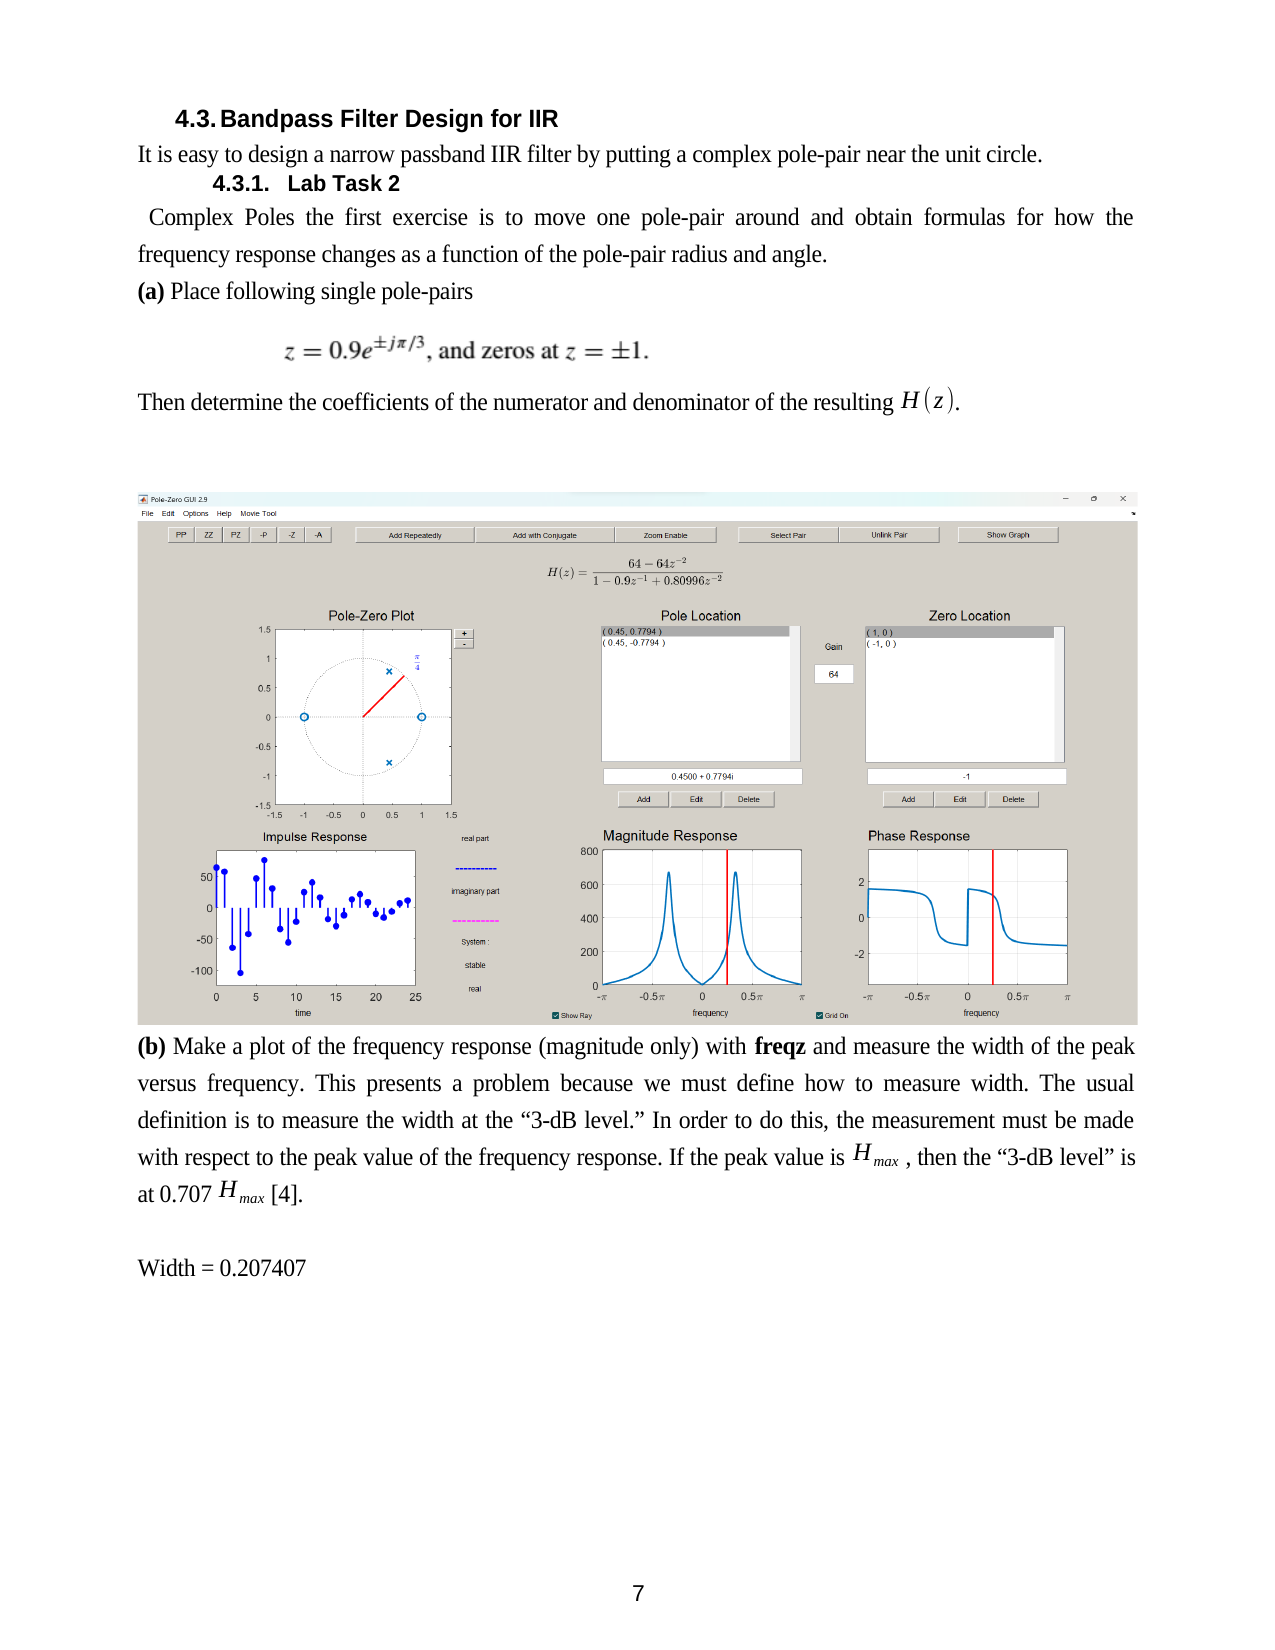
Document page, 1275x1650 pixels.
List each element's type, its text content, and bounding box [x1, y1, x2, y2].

text Complex Poles the first exercise is to move one pole-pair around and obtain formulas for how the frequency response changes as a function of the pole-pair radius and angle. [137, 196, 1136, 270]
text Width = 0.207407 [137, 1246, 1136, 1283]
picture [279, 332, 654, 369]
subtitle Bandpass Filter Design for IIR [175, 104, 1137, 133]
text (a) Place following single pole-pairs [137, 270, 1136, 307]
text Then determine the coefficients of the numerator and denominator of the resulting . [137, 381, 1136, 418]
subtitle Lab Task 2 [212, 170, 1137, 196]
picture [137, 492, 1138, 1025]
text It is easy to design a narrow passband IIR filter by putting a complex pole-pair near the unit circle. [137, 133, 1136, 170]
text (b) Make a plot of the frequency response (magnitude only) with freqz and measure the width of the peak versus frequency. This presents a problem because we must define how to measure width. The usual definition is to measure the width at the “3-dB level.” In order to do this, the measurement must be made with respect to the peak value of the frequency response. If the peak value is , then the “3-dB level” is at 0.707 [4]. [137, 1025, 1136, 1209]
